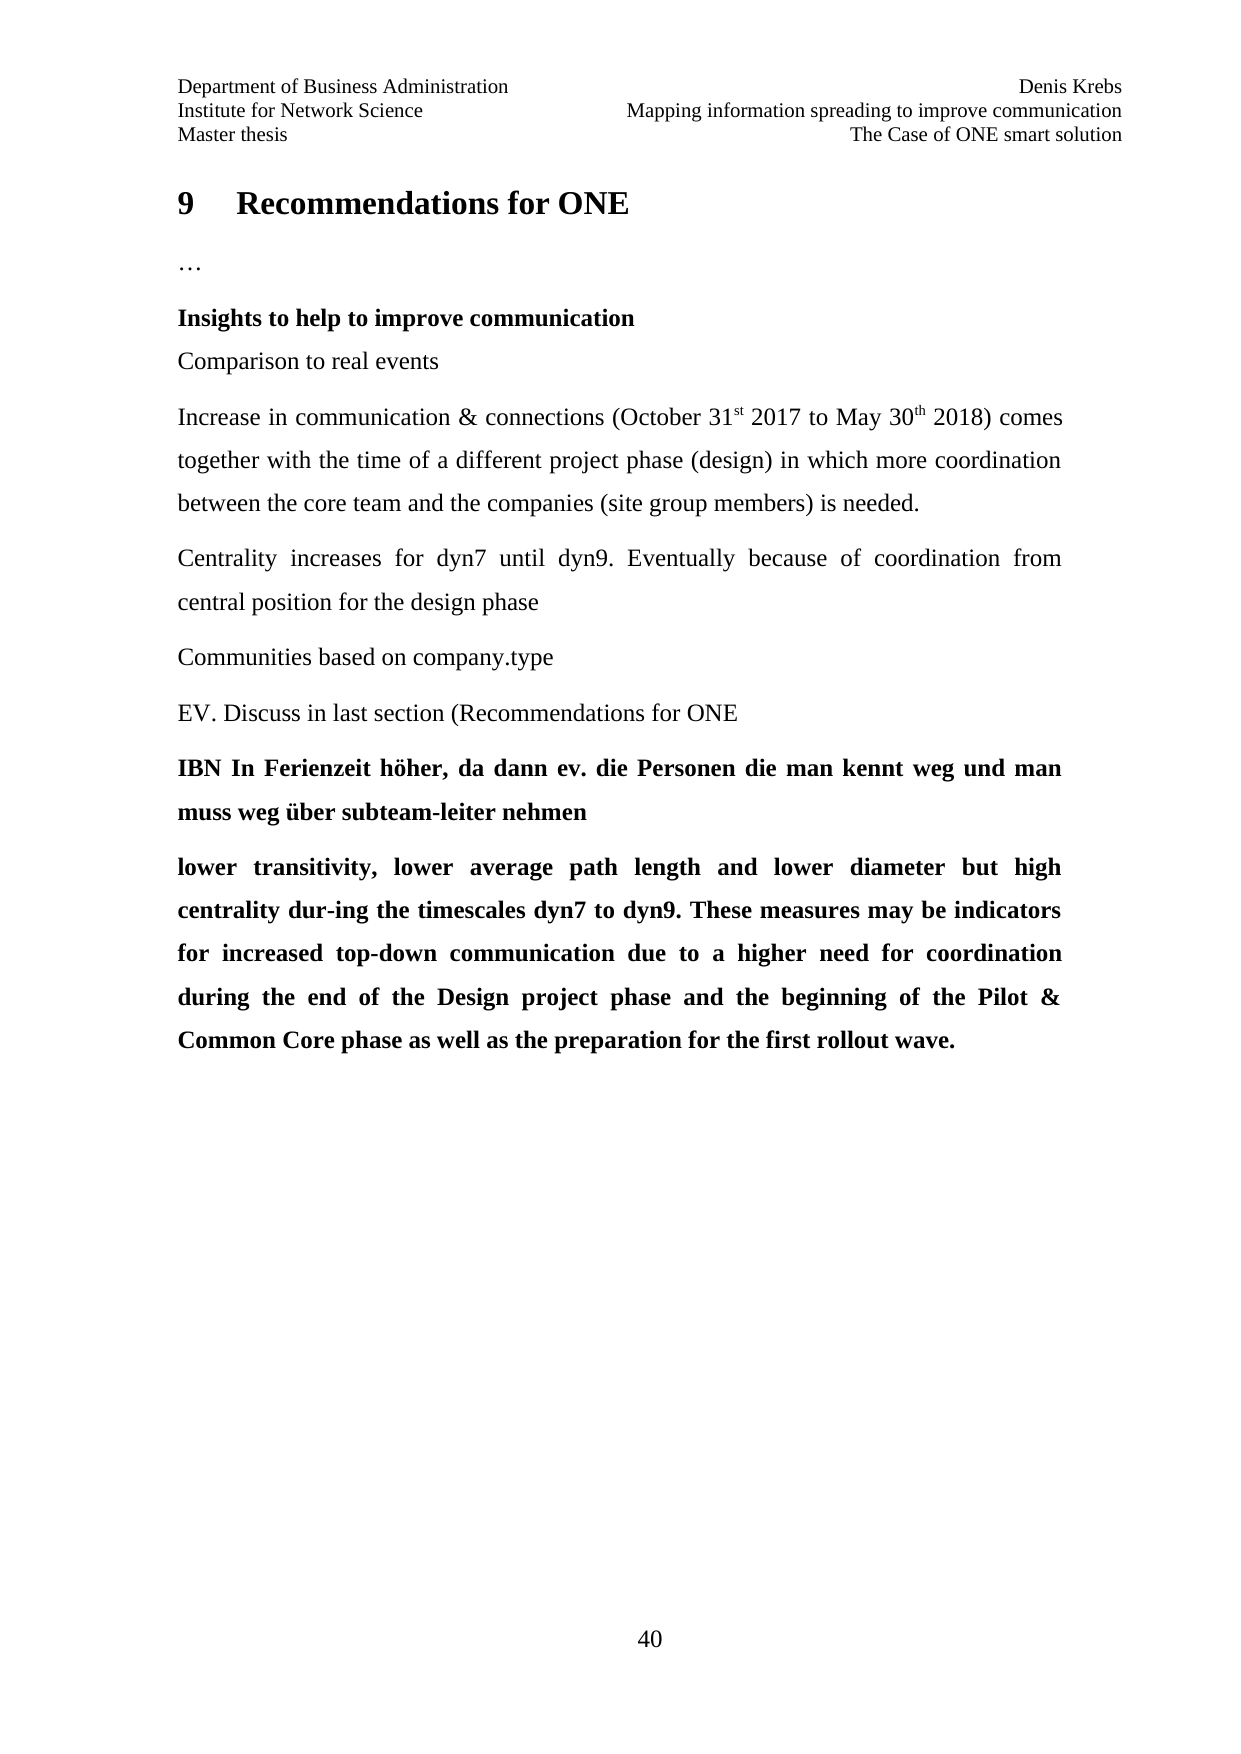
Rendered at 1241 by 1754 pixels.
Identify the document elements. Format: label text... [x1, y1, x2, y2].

text Communities based on company.type [177, 642, 1063, 671]
text Comparison to real events [177, 346, 1063, 375]
text Centrality increases for dyn7 until dyn9. Eventually because of coordination from central position for the design phase [177, 543, 1063, 615]
subtitle Insights to help to improve communication [177, 303, 1063, 332]
text … [177, 247, 1063, 276]
text IBN In Ferienzeit höher, da dann ev. die Personen die man kennt weg und man muss weg über subteam-leiter nehmen [177, 753, 1063, 825]
text lower transitivity, lower average path length and lower diameter but high centrality dur-ing the timescales dyn7 to dyn9. These measures may be indicators for increased top-down communication due to a higher need for coordination during the end of the Design project phase and the beginning of the Pilot & Common Core phase as well as the preparation for the first rollout wave. [177, 852, 1063, 1053]
text EV. Discuss in last section (Recommendations for ONE [177, 698, 1063, 727]
subtitle 9 Recommendations for ONE [177, 183, 1063, 222]
text Increase in communication & connections (October 31st 2017 to May 30th 2018) comes together with the time of a different project phase (design) in which more coordination between the core team and the companies (site group members) is needed. [177, 402, 1063, 517]
